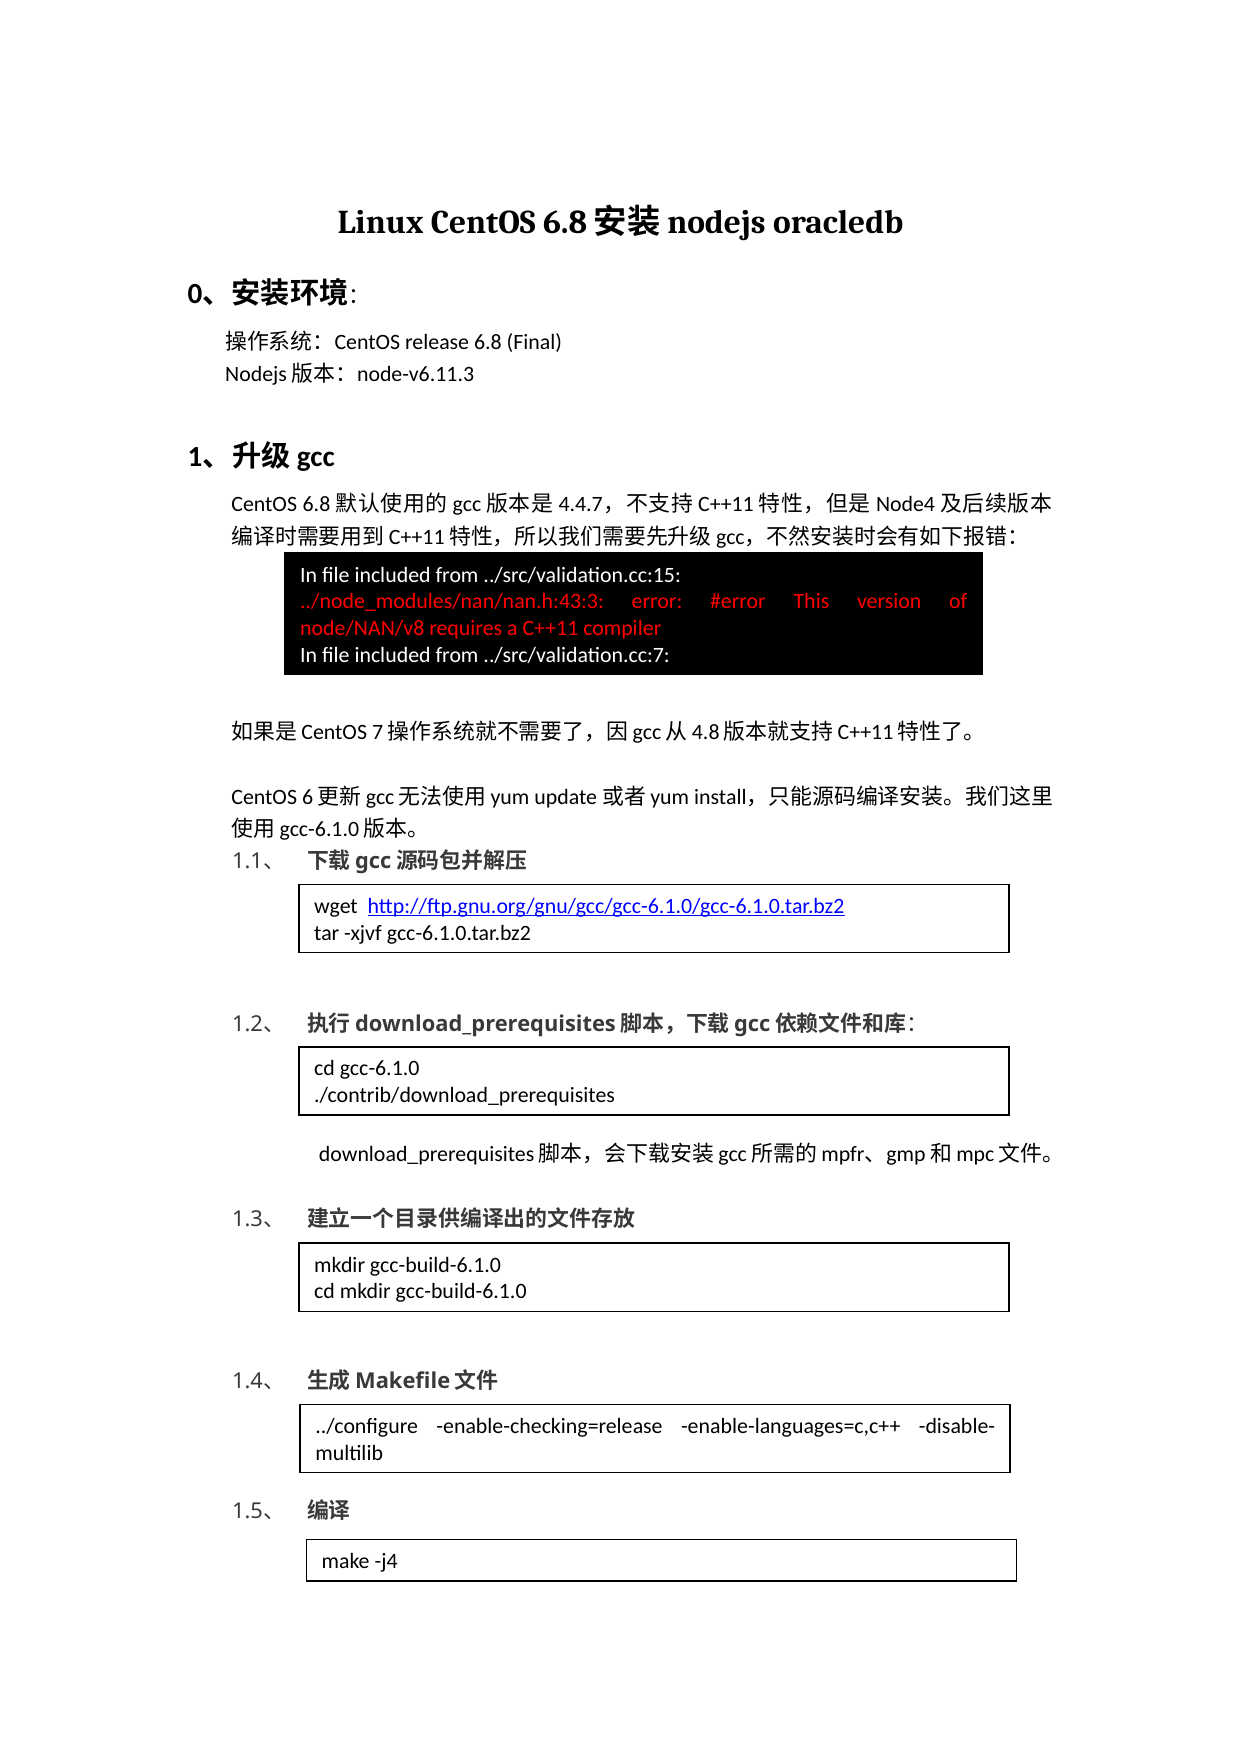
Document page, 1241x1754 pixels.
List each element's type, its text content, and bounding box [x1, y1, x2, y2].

list 建立一个目录供编译出的文件存放 [232, 1201, 1053, 1233]
text CentOS 6.8默认使用的gcc版本是4.4.7，不支持C++11特性，但是Node4及后续版本编译时需要用到C++11特性，所以我们需要先升级gcc，不然安装时会有如下报错： [231, 486, 1053, 551]
text 如果是CentOS 7操作系统就不需要了，因gcc从4.8版本就支持C++11特性了。 [231, 713, 1053, 746]
list 升级gcc [187, 421, 1053, 486]
list 执行download_prerequisites脚本，下载gcc依赖文件和库： [232, 1006, 1053, 1038]
text download_prerequisites脚本，会下载安装gcc所需的mpfr、gmp和mpc文件。 [187, 1136, 1053, 1168]
text 0、安装环境： [187, 258, 1053, 323]
list Nodejs版本：node-v6.11.3 [225, 356, 1053, 388]
list 生成Makefile文件 [232, 1363, 1053, 1396]
list 编译 [232, 1493, 1053, 1526]
text CentOS 6更新gcc无法使用yum update 或者yum install，只能源码编译安装。我们这里使用gcc-6.1.0版本。 [231, 778, 1053, 843]
list 下载gcc源码包并解压 [232, 843, 1053, 876]
title Linux CentOS 6.8安装nodejs oracledb [187, 187, 1053, 252]
list 操作系统：CentOS release 6.8 (Final) [225, 323, 1053, 356]
